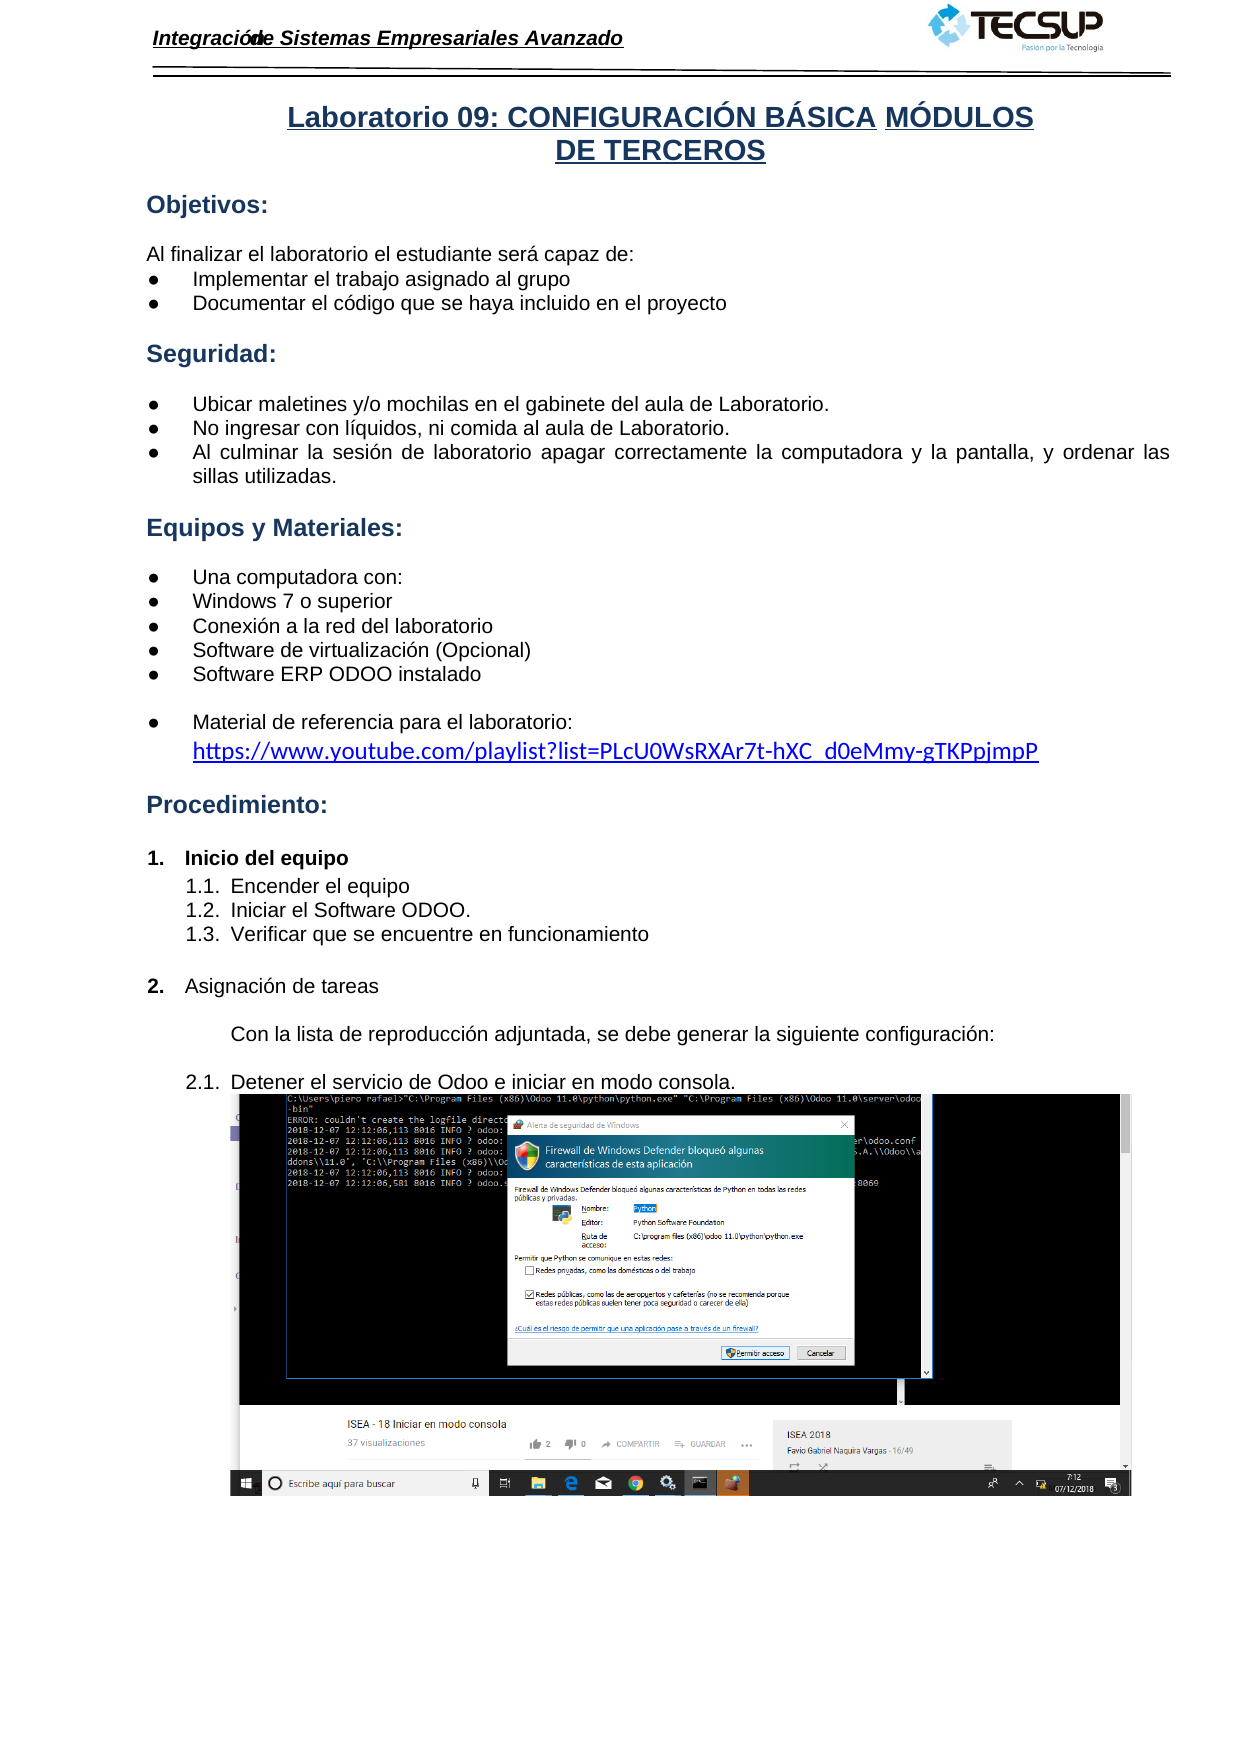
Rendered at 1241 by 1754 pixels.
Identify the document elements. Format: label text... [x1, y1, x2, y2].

text Al finalizar el laboratorio el estudiante será capaz de: [146, 243, 1172, 267]
list Detener el servicio de Odoo e iniciar en modo consola. [185, 1071, 1172, 1094]
text Laboratorio 09: CONFIGURACIÓN BÁSICA MÓDULOS DE TERCEROS [287, 101, 1034, 166]
text https://www.youtube.com/playlist?list=PLcU0WsRXAr7t-hXC_d0eMmy-gTKPpjmpP [192, 735, 1171, 766]
list Al culminar la sesión de laboratorio apagar correctamente la computadora y la pantalla, y ordenar las sillas utilizadas. [147, 441, 1172, 488]
picture [927, 3, 1107, 54]
text Seguridad: [146, 339, 1172, 368]
list Ubicar maletines y/o mochilas en el gabinete del aula de Laboratorio. [147, 392, 1172, 416]
list Implementar el trabajo asignado al grupo [147, 267, 1172, 291]
list No ingresar con líquidos, ni comida al aula de Laboratorio. [147, 416, 1172, 440]
picture [230, 1094, 1132, 1496]
list Encender el equipo [185, 874, 1172, 898]
list Inicio del equipo [147, 846, 1172, 870]
list Conexión a la red del laboratorio [147, 614, 1172, 638]
list Software de virtualización (Opcional) [147, 638, 1172, 662]
list Windows 7 o superior [147, 590, 1172, 614]
list Verificar que se encuentre en funcionamiento [185, 922, 1172, 946]
list Documentar el código que se haya incluido en el proyecto [147, 291, 1172, 315]
text Procedimiento: [146, 789, 1172, 818]
text Equipos y Materiales: [146, 513, 1172, 542]
list Iniciar el Software ODOO. [185, 898, 1172, 922]
text Con la lista de reproducción adjuntada, se debe generar la siguiente configuración: [230, 1022, 1172, 1046]
list Material de referencia para el laboratorio: [147, 711, 1172, 734]
text Objetivos: [146, 190, 1172, 219]
list Software ERP ODOO instalado [147, 663, 1172, 686]
list Una computadora con: [147, 566, 1172, 589]
list Asignación de tareas [147, 974, 1172, 998]
